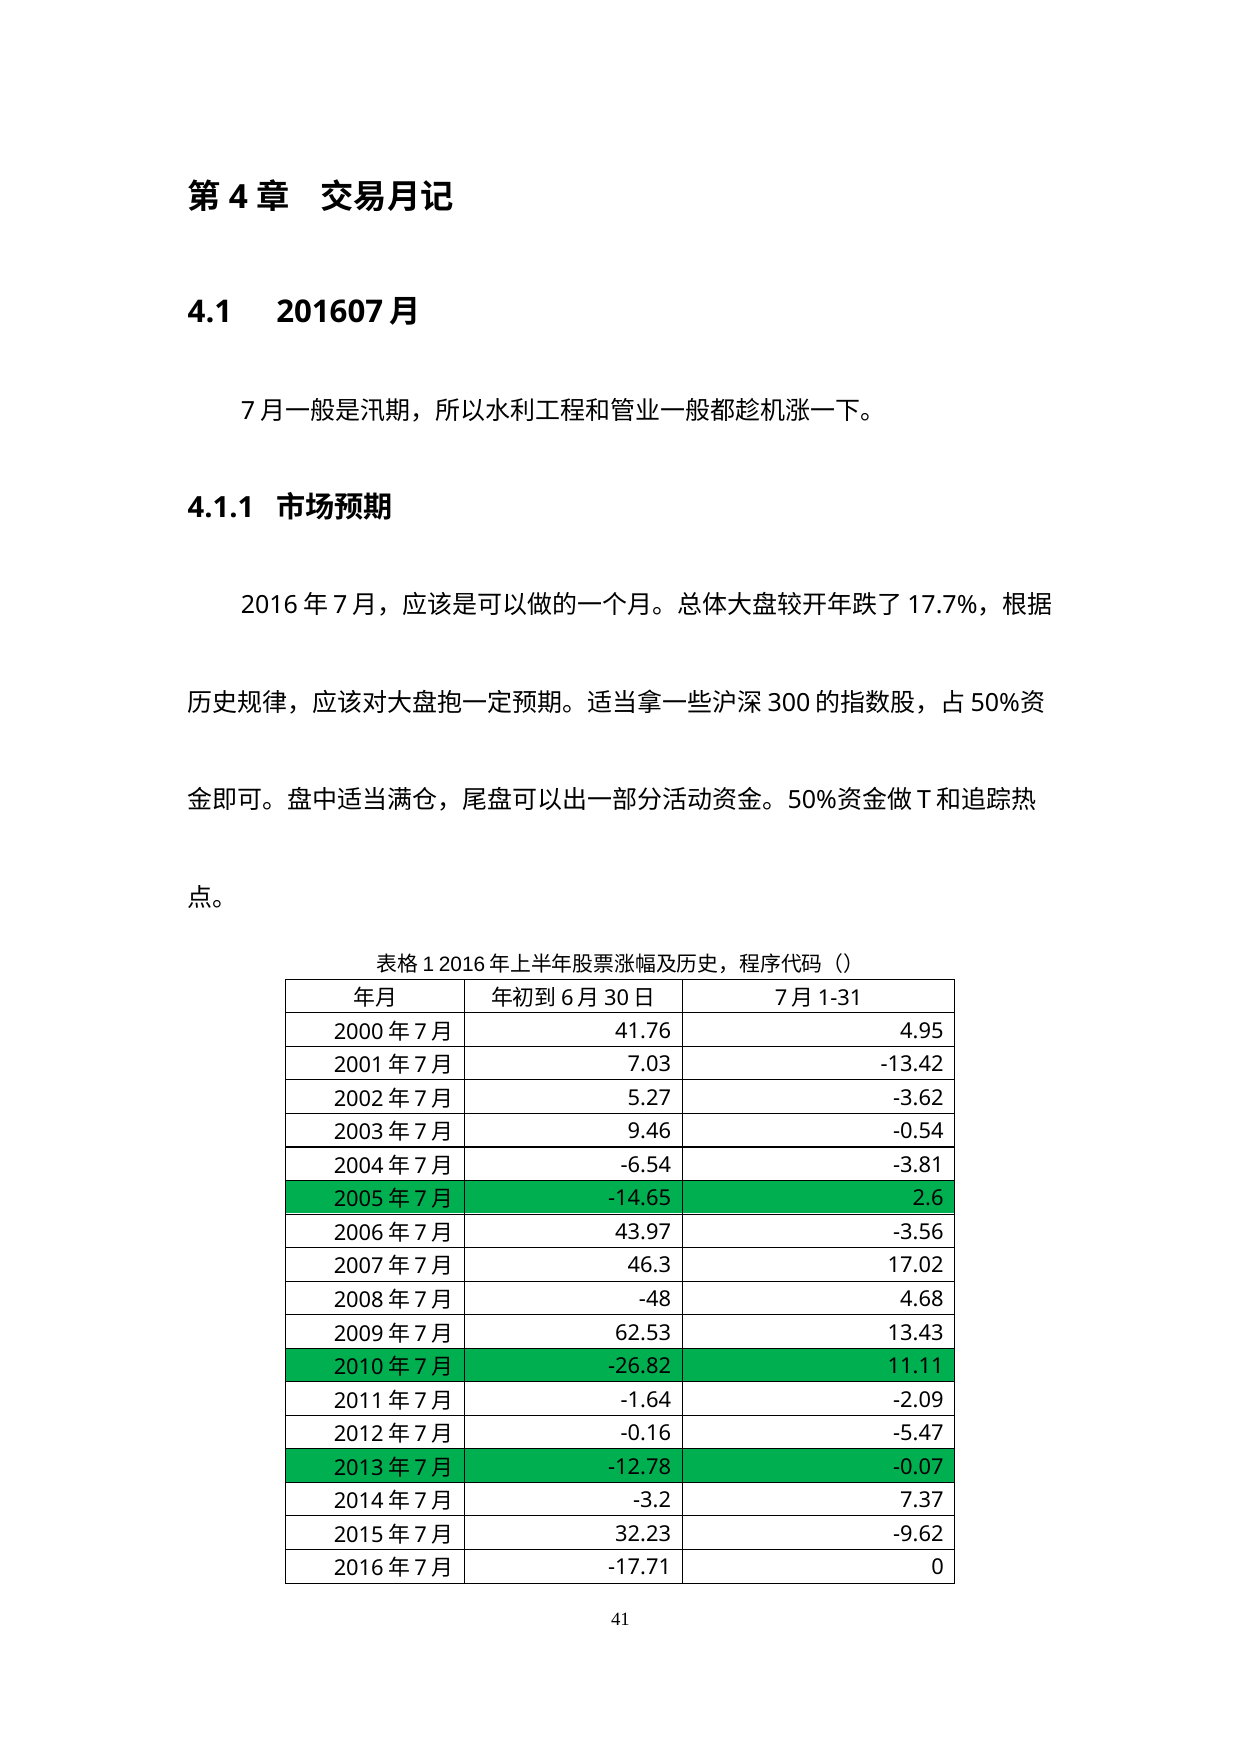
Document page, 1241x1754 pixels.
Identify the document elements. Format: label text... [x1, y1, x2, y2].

table_cell -5.47 [683, 1416, 954, 1448]
table_cell -3.2 [465, 1483, 682, 1515]
table_cell 4.68 [683, 1282, 954, 1314]
table_cell 5.27 [465, 1080, 682, 1113]
table_cell -3.81 [683, 1148, 954, 1180]
table_cell 2.6 [683, 1181, 954, 1213]
table_cell 62.53 [465, 1315, 682, 1348]
table_cell 2006年7月 [286, 1215, 464, 1247]
table_cell 2012年7月 [286, 1416, 464, 1448]
table_cell -12.78 [465, 1449, 682, 1482]
table_cell 2015年7月 [286, 1516, 464, 1549]
table_cell 2000年7月 [286, 1013, 464, 1046]
table_cell -13.42 [683, 1047, 954, 1079]
table_cell 2011年7月 [286, 1382, 464, 1415]
table_cell 2008年7月 [286, 1282, 464, 1314]
table_cell -3.62 [683, 1080, 954, 1113]
table_cell -14.65 [465, 1181, 682, 1213]
table_cell -1.64 [465, 1382, 682, 1415]
table_cell 2007年7月 [286, 1248, 464, 1281]
table_cell -26.82 [465, 1349, 682, 1381]
table_cell 13.43 [683, 1315, 954, 1348]
table_cell 7.03 [465, 1047, 682, 1079]
table_cell -9.62 [683, 1516, 954, 1549]
table_cell -0.16 [465, 1416, 682, 1448]
table_cell -0.54 [683, 1114, 954, 1146]
text 2016年7月，应该是可以做的一个月。总体大盘较开年跌了17.7%，根据历史规律，应该对大盘抱一定预期。适当拿一些沪深300的指数股，占50%资金即可。盘中适当满仓，尾盘可以出一部分活动资金。50%资金做T和追踪热点。 [187, 571, 1053, 928]
table_cell 2016年7月 [286, 1550, 464, 1582]
table_cell 32.23 [465, 1516, 682, 1549]
table_cell 2005年7月 [286, 1181, 464, 1213]
table_cell -6.54 [465, 1148, 682, 1180]
table_cell 4.95 [683, 1013, 954, 1046]
table_cell -3.56 [683, 1215, 954, 1247]
table_cell -48 [465, 1282, 682, 1314]
table_cell 0 [683, 1550, 954, 1582]
text 表格 1 2016年上半年股票涨幅及历史，程序代码（） [187, 946, 1053, 979]
subtitle 交易月记 [187, 162, 1053, 227]
table_cell 17.02 [683, 1248, 954, 1281]
table_cell 46.3 [465, 1248, 682, 1281]
table_cell 2003年7月 [286, 1114, 464, 1146]
table_cell 2009年7月 [286, 1315, 464, 1348]
table_cell 2014年7月 [286, 1483, 464, 1515]
table_header 7月1-31 [683, 980, 954, 1012]
table_cell -2.09 [683, 1382, 954, 1415]
table_cell 43.97 [465, 1215, 682, 1247]
table_cell 11.11 [683, 1349, 954, 1381]
table_cell 41.76 [465, 1013, 682, 1046]
table_cell -0.07 [683, 1449, 954, 1482]
table_cell 9.46 [465, 1114, 682, 1146]
table_header 年初到6月30日 [465, 980, 682, 1012]
table_cell 2001年7月 [286, 1047, 464, 1079]
table_cell 7.37 [683, 1483, 954, 1515]
table_cell 2004年7月 [286, 1148, 464, 1180]
table_cell 2013年7月 [286, 1449, 464, 1482]
subtitle 市场预期 [187, 472, 1053, 537]
subtitle 201607月 [187, 276, 1053, 341]
table_cell 2010年7月 [286, 1349, 464, 1381]
text 7月一般是汛期，所以水利工程和管业一般都趁机涨一下。 [187, 376, 1053, 441]
table_cell 2002年7月 [286, 1080, 464, 1113]
table_cell -17.71 [465, 1550, 682, 1582]
table_header 年月 [286, 980, 464, 1012]
